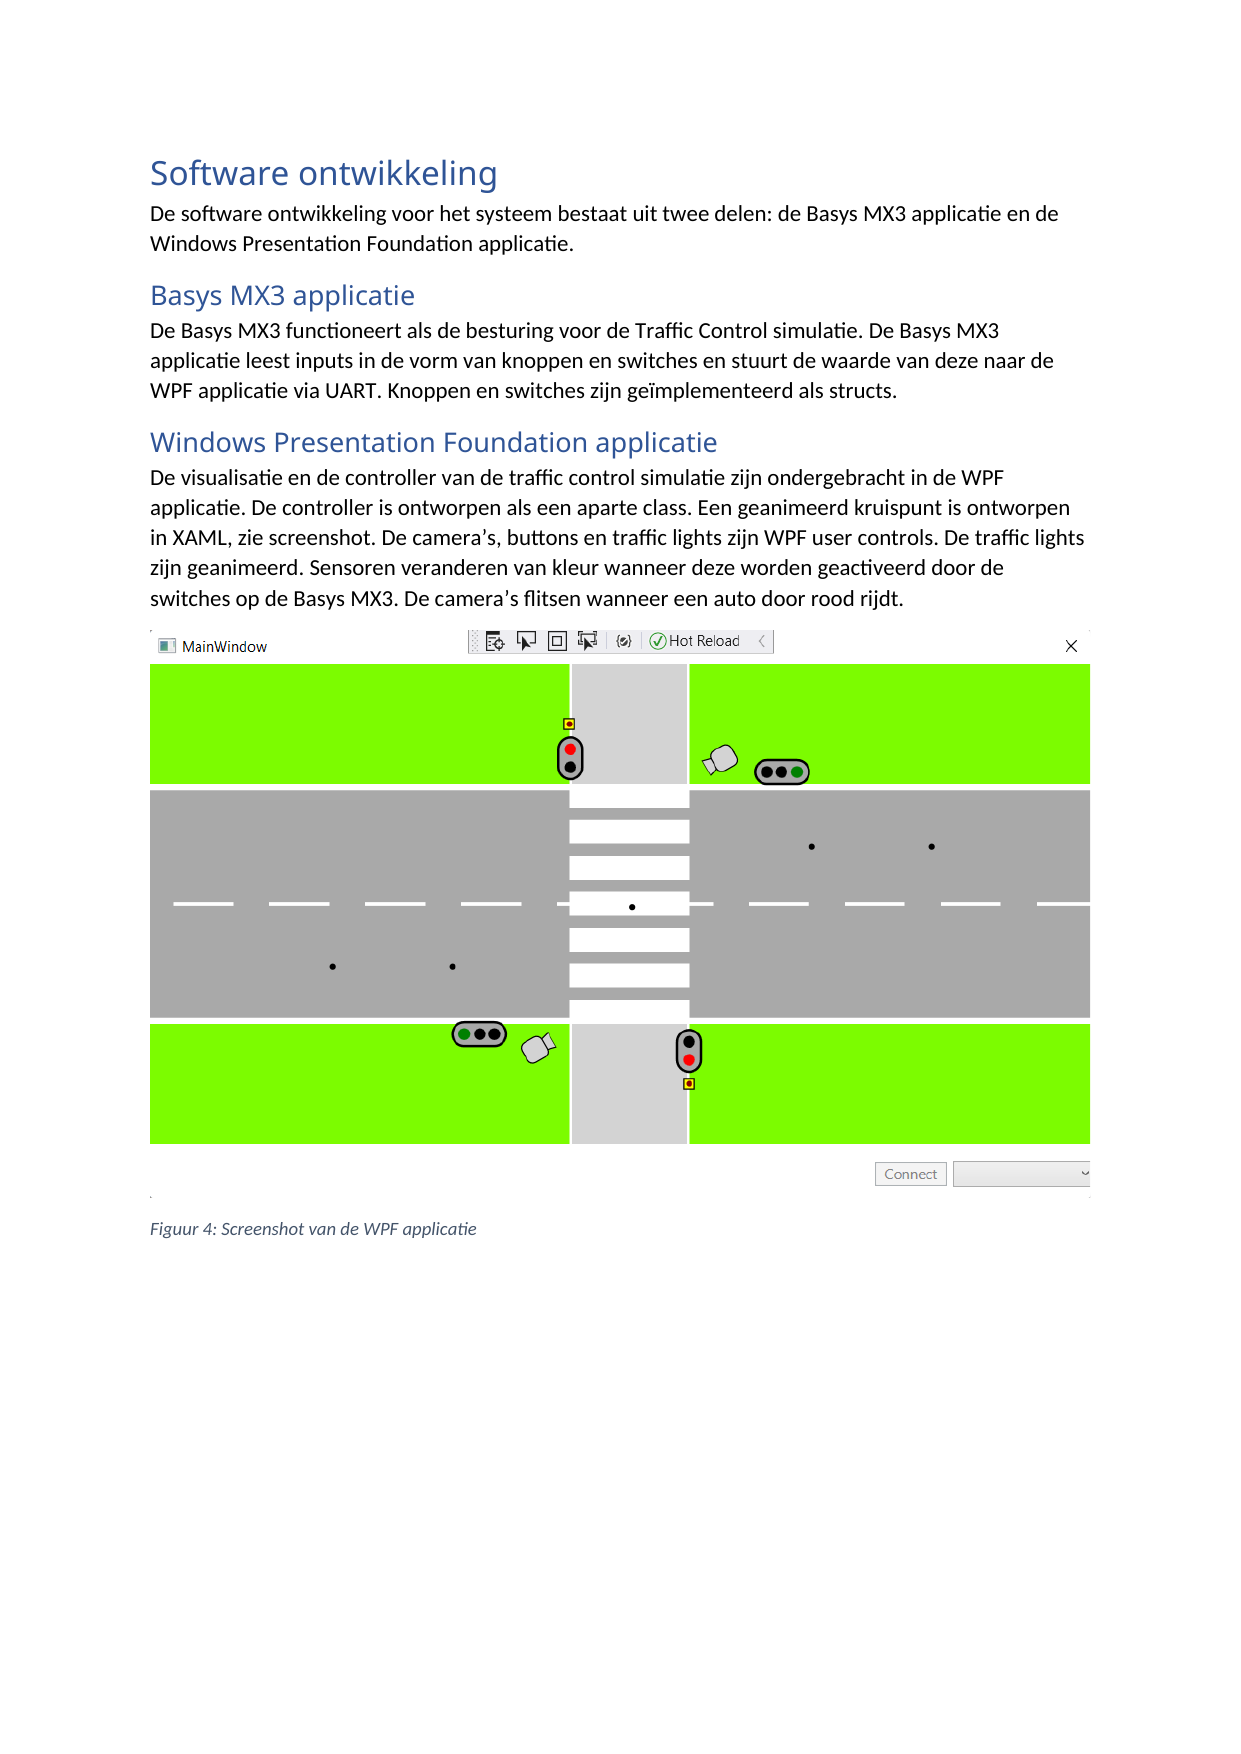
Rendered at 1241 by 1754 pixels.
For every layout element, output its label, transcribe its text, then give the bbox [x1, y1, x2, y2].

text De Basys MX3 functioneert als de besturing voor de Traffic Control simulatie. De Basys MX3 applicatie leest inputs in de vorm van knoppen en switches en stuurt de waarde van deze naar de WPF applicatie via UART. Knoppen en switches zijn geïmplementeerd als structs. [150, 316, 1090, 404]
subtitle Basys MX3 applicatie [150, 276, 1090, 313]
subtitle Software ontwikkeling [150, 150, 1090, 195]
subtitle Windows Presentation Foundation applicatie [150, 423, 1090, 460]
text De software ontwikkeling voor het systeem bestaat uit twee delen: de Basys MX3 applicatie en de Windows Presentation Foundation applicatie. [150, 199, 1090, 257]
picture [150, 630, 1091, 1198]
text De visualisatie en de controller van de traffic control simulatie zijn ondergebracht in de WPF applicatie. De controller is ontworpen als een aparte class. Een geanimeerd kruispunt is ontworpen in XAML, zie screenshot. De camera’s, buttons en traffic lights zijn WPF user controls. De traffic lights zijn geanimeerd. Sensoren veranderen van kleur wanneer deze worden geactiveerd door de switches op de Basys MX3. De camera’s flitsen wanneer een auto door rood rijdt. [150, 463, 1090, 612]
